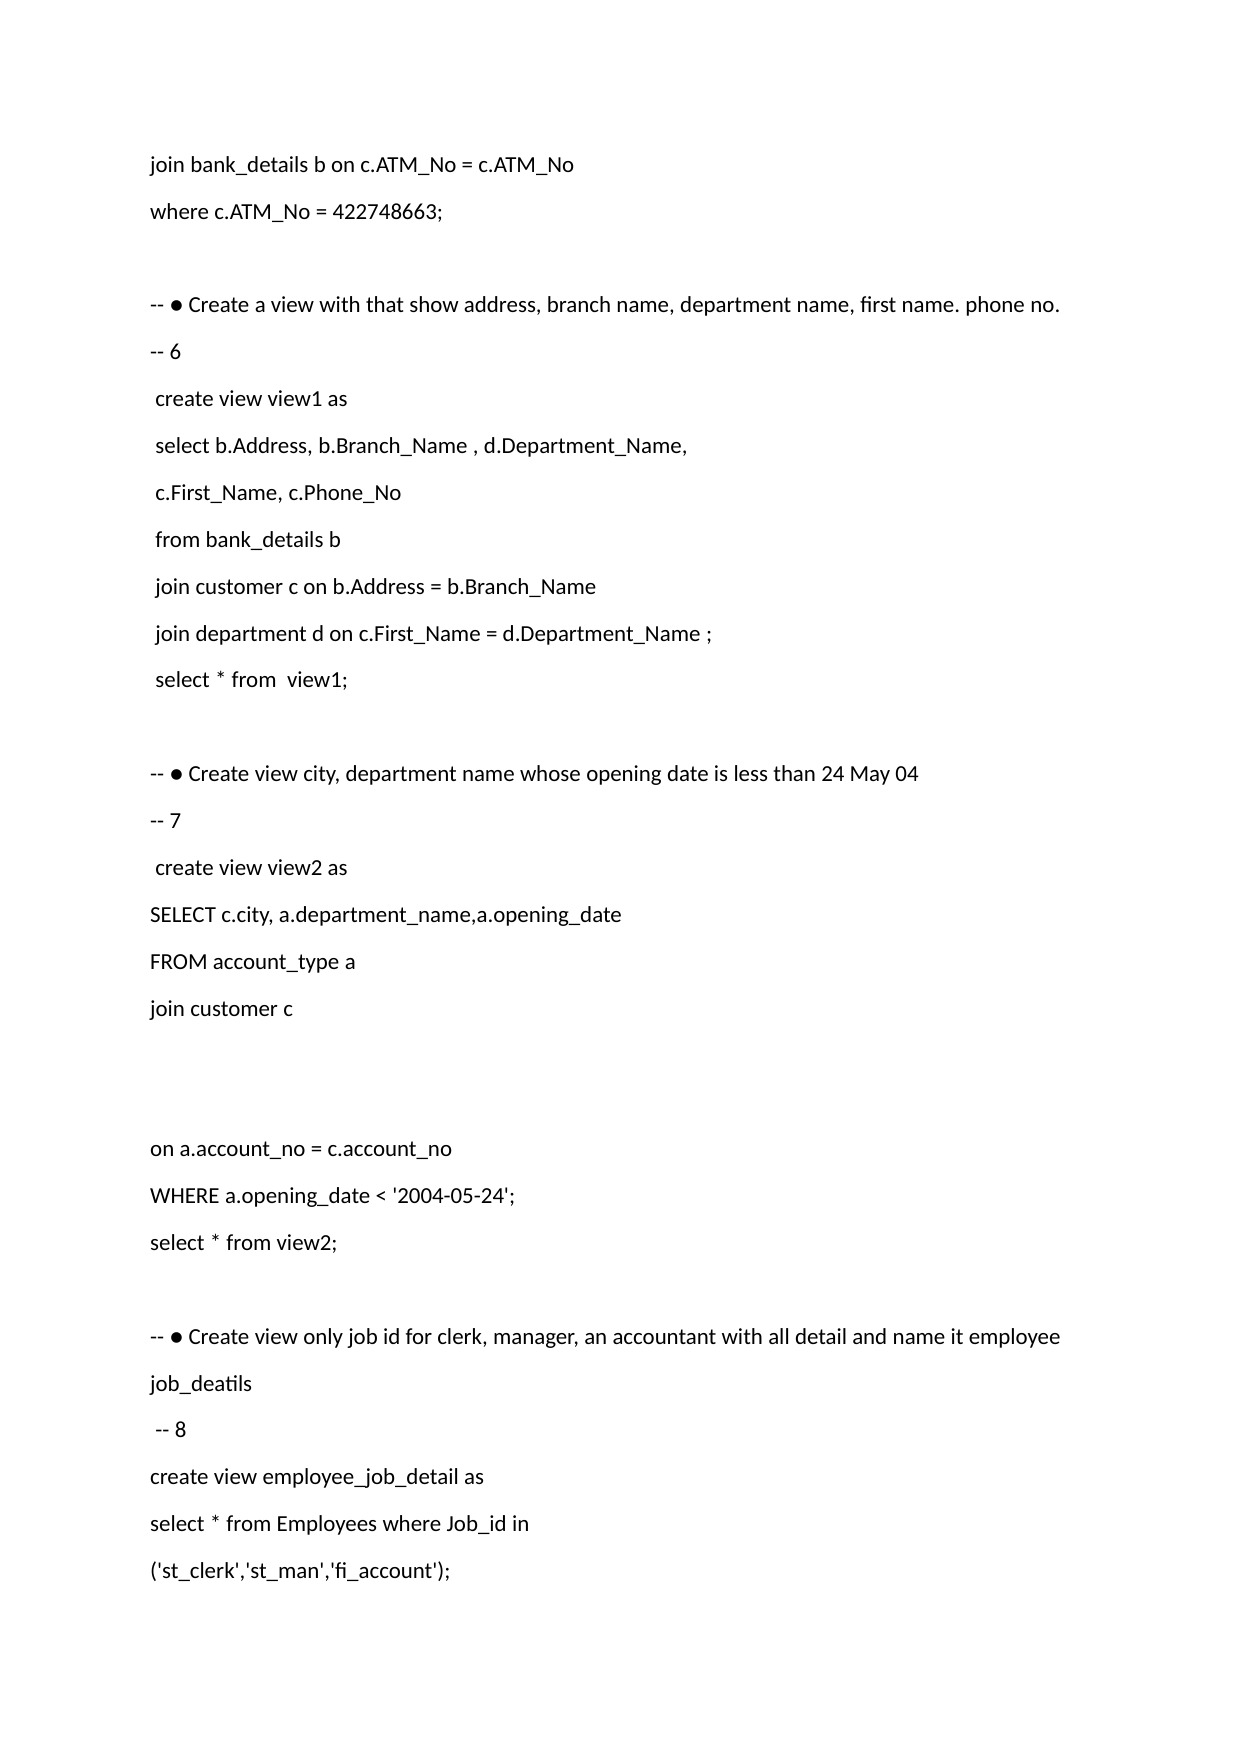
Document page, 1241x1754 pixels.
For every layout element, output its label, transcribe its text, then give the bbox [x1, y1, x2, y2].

text -- ● Create a view with that show address, branch name, department name, first name. phone no. [150, 291, 1090, 319]
text -- ● Create view city, department name whose opening date is less than 24 May 04 [150, 759, 1090, 787]
text SELECT c.city, a.department_name,a.opening_date [150, 900, 1090, 928]
text join customer c [150, 994, 1090, 1022]
text join customer c on b.Address = b.Branch_Name [150, 572, 1090, 600]
text select * from view2; [150, 1228, 1090, 1256]
text -- 6 [150, 337, 1090, 366]
text -- 8 [150, 1416, 1090, 1444]
text WHERE a.opening_date < '2004-05-24'; [150, 1181, 1090, 1209]
text join bank_details b on c.ATM_No = c.ATM_No [150, 150, 1090, 178]
text job_deatils [150, 1369, 1090, 1397]
text create view view2 as [150, 853, 1090, 881]
text on a.account_no = c.account_no [150, 1134, 1090, 1162]
text join department d on c.First_Name = d.Department_Name ; [150, 619, 1090, 647]
text select b.Address, b.Branch_Name , d.Department_Name, [150, 431, 1090, 459]
text -- ● Create view only job id for clerk, manager, an accountant with all detail and name it employee [150, 1322, 1090, 1350]
text create view view1 as [150, 384, 1090, 412]
text -- 7 [150, 806, 1090, 834]
text select * from Employees where Job_id in [150, 1509, 1090, 1537]
text where c.ATM_No = 422748663; [150, 197, 1090, 225]
text create view employee_job_detail as [150, 1462, 1090, 1491]
text ('st_clerk','st_man','fi_account'); [150, 1556, 1090, 1584]
text c.First_Name, c.Phone_No [150, 478, 1090, 506]
text FROM account_type a [150, 947, 1090, 975]
text select * from view1; [150, 666, 1090, 694]
text from bank_details b [150, 525, 1090, 553]
